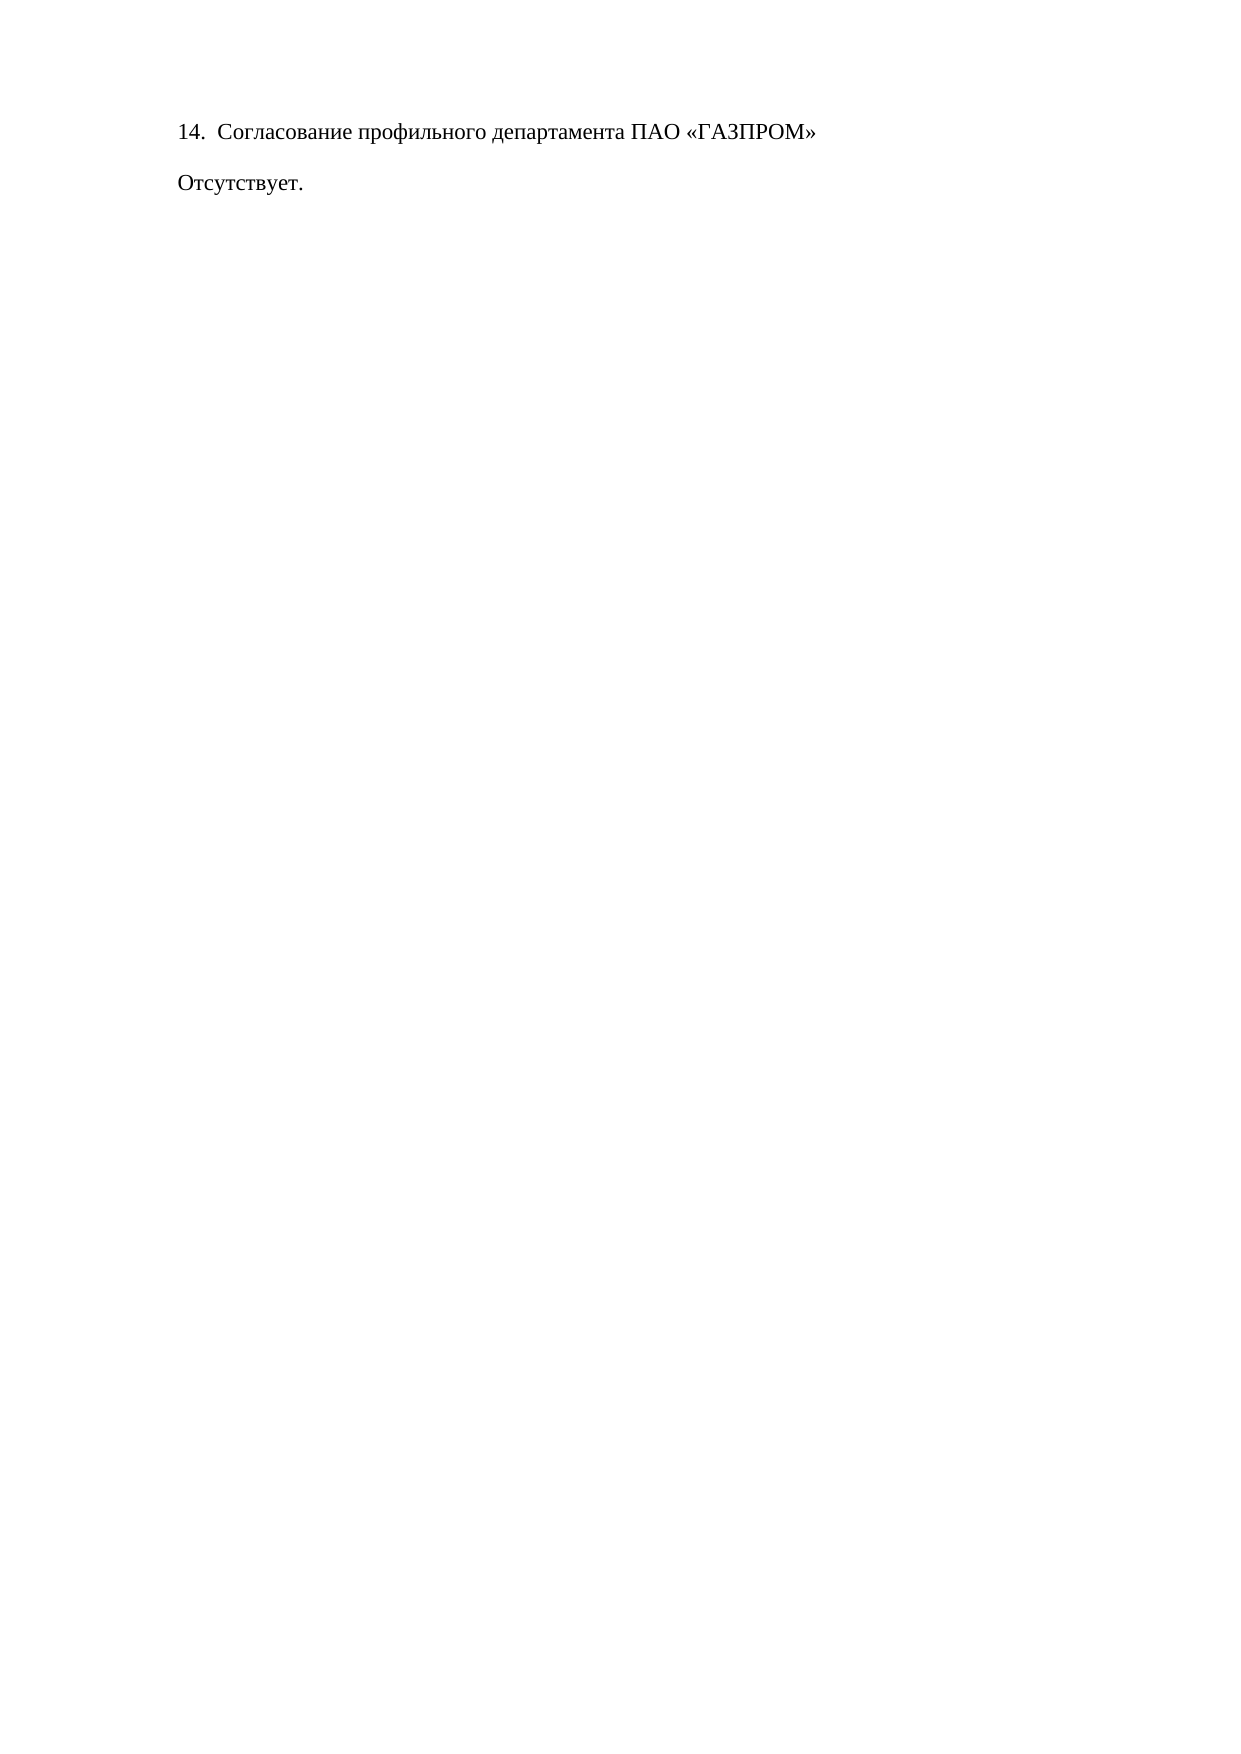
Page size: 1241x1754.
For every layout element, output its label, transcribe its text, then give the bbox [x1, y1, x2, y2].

text 14. Согласование профильного департамента ПАО «ГАЗПРОМ» [177, 118, 1152, 144]
text Отсутствует. [177, 169, 1152, 196]
